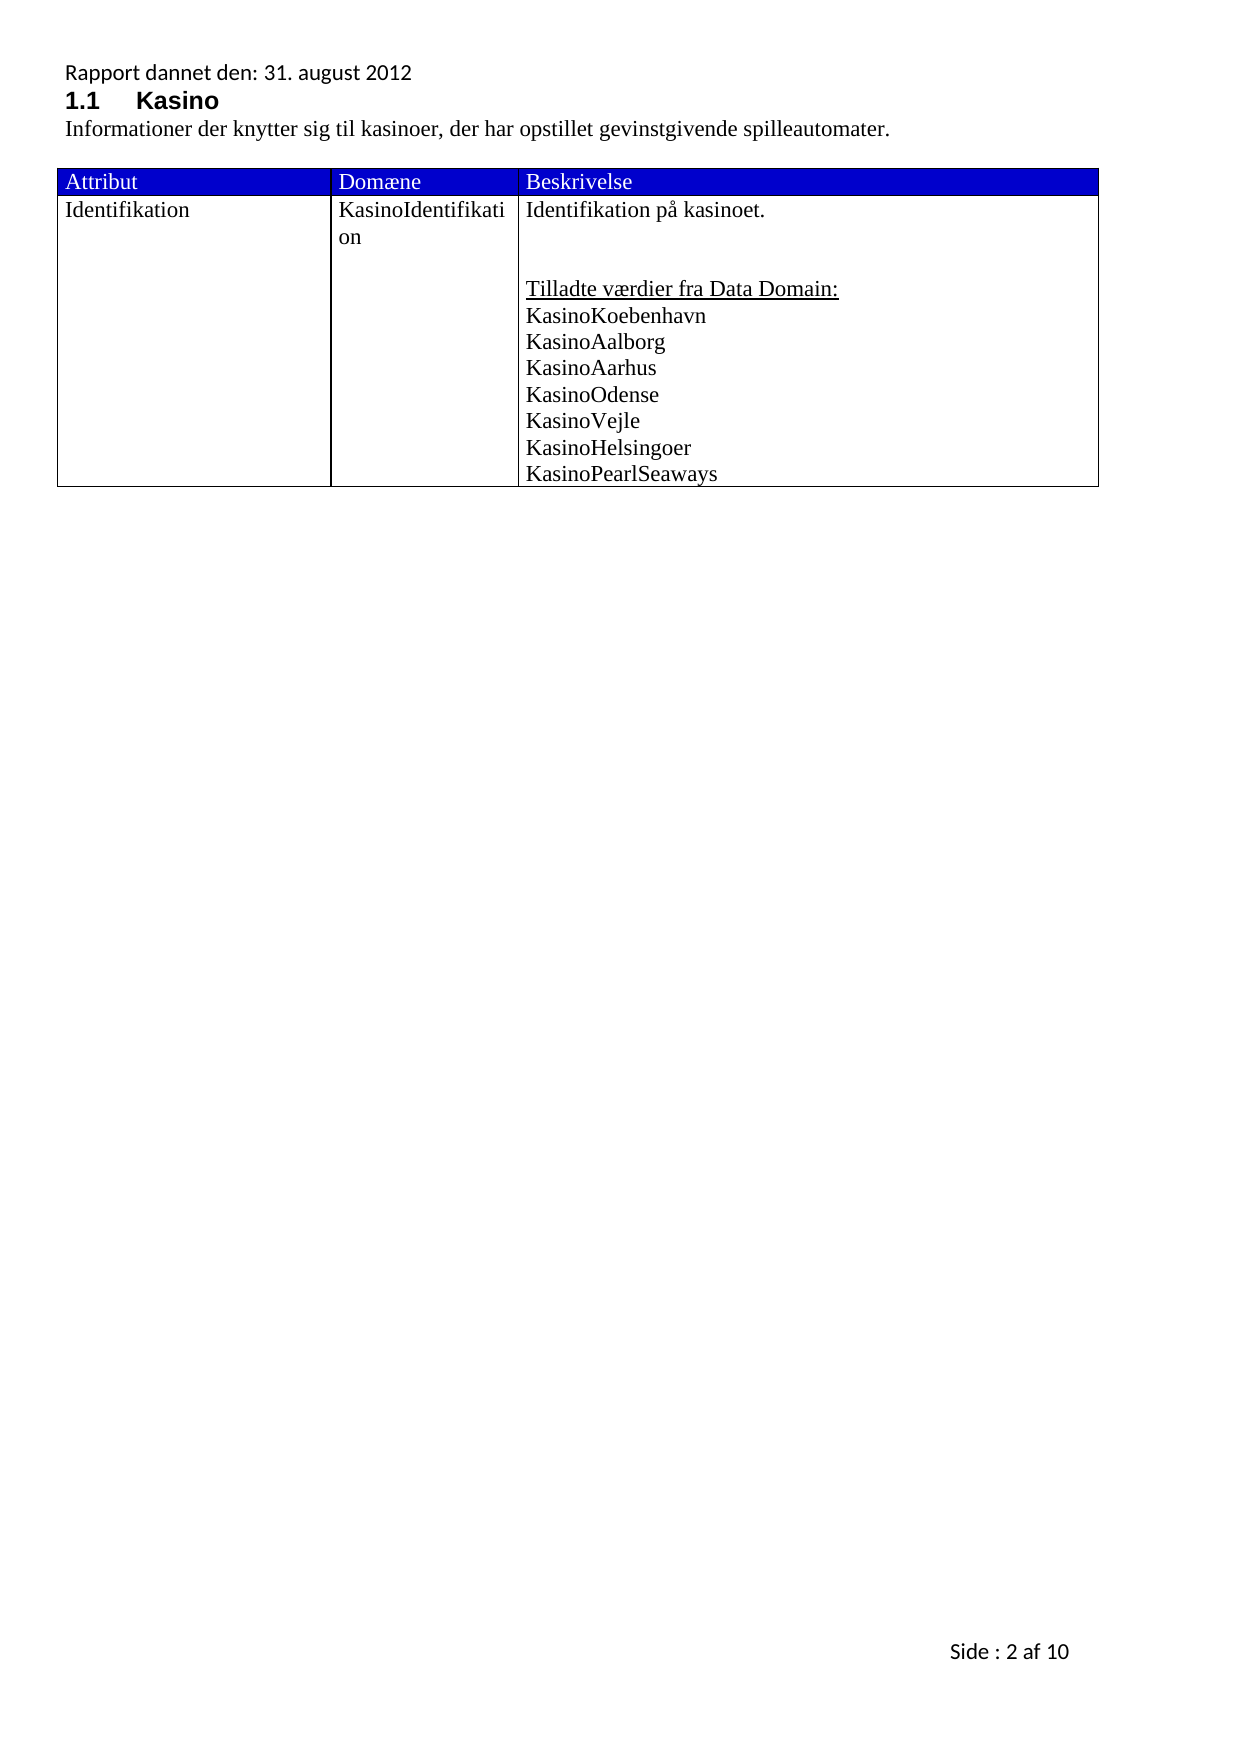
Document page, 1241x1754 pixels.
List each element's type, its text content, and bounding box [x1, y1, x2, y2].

table_cell Identifikation [58, 196, 330, 486]
subtitle Kasino [65, 86, 1181, 115]
text Informationer der knytter sig til kasinoer, der har opstillet gevinstgivende spilleautomater. [65, 115, 1181, 141]
table_header Attribut [58, 169, 330, 195]
table_cell Identifikation på kasinoet. Tilladte værdier fra Data Domain: KasinoKoebenhavn KasinoAalborg KasinoAarhus KasinoOdense KasinoVejle KasinoHelsingoer KasinoPearlSeaways [519, 196, 1098, 486]
table_cell KasinoIdentifikation [332, 196, 518, 486]
table_header Domæne [332, 169, 518, 195]
table_header Beskrivelse [519, 169, 1098, 195]
